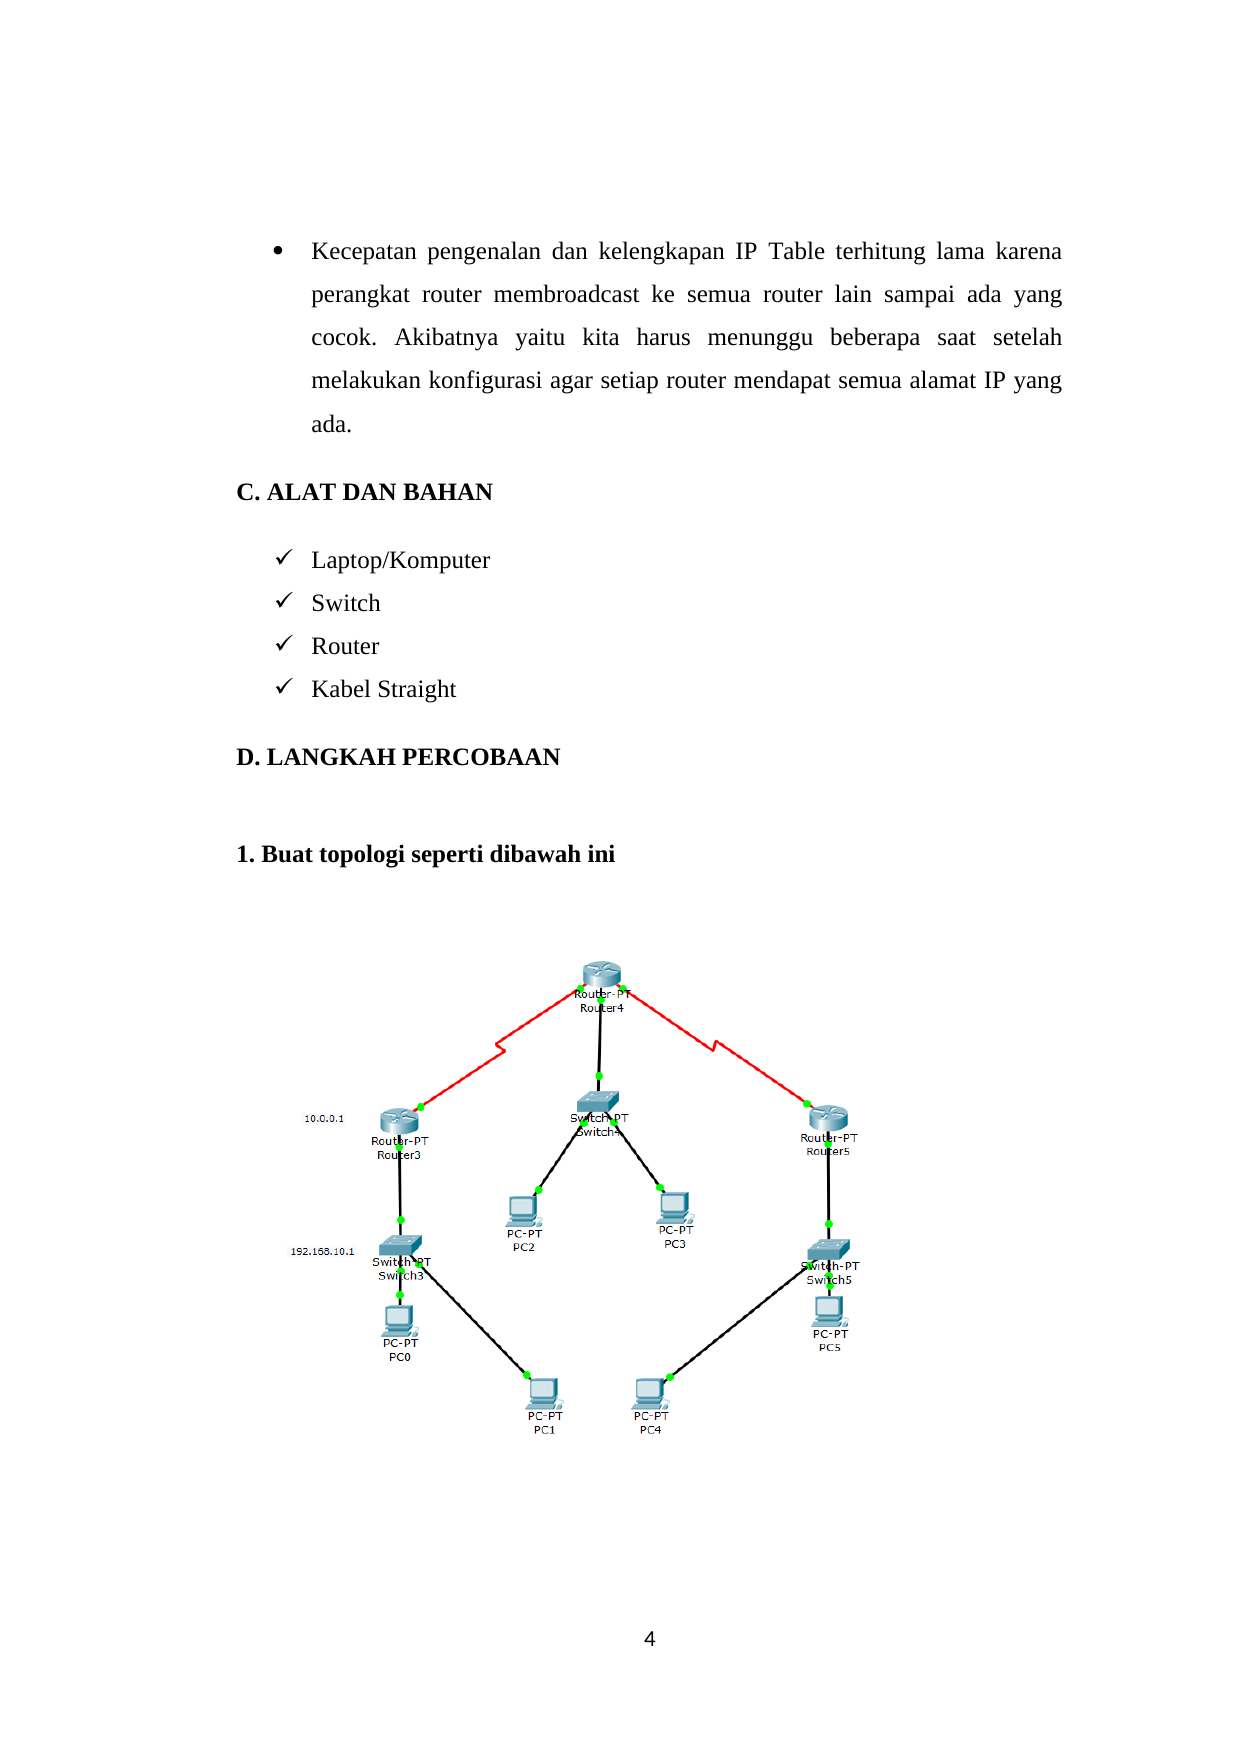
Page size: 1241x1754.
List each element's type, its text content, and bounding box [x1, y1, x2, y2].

text D. LANGKAH PERCOBAAN [236, 742, 1063, 771]
text C. ALAT DAN BAHAN [236, 477, 1063, 506]
list Laptop/Komputer [274, 545, 1063, 574]
list Kecepatan pengenalan dan kelengkapan IP Table terhitung lama karena perangkat router membroadcast ke semua router lain sampai ada yang cocok. Akibatnya yaitu kita harus menunggu beberapa saat setelah melakukan konfigurasi agar setiap router mendapat semua alamat IP yang ada. [274, 236, 1063, 437]
text 1. Buat topologi seperti dibawah ini [236, 839, 1063, 868]
list Router [274, 631, 1063, 660]
list Kabel Straight [274, 674, 1063, 703]
picture [236, 936, 993, 1482]
list Switch [274, 588, 1063, 617]
